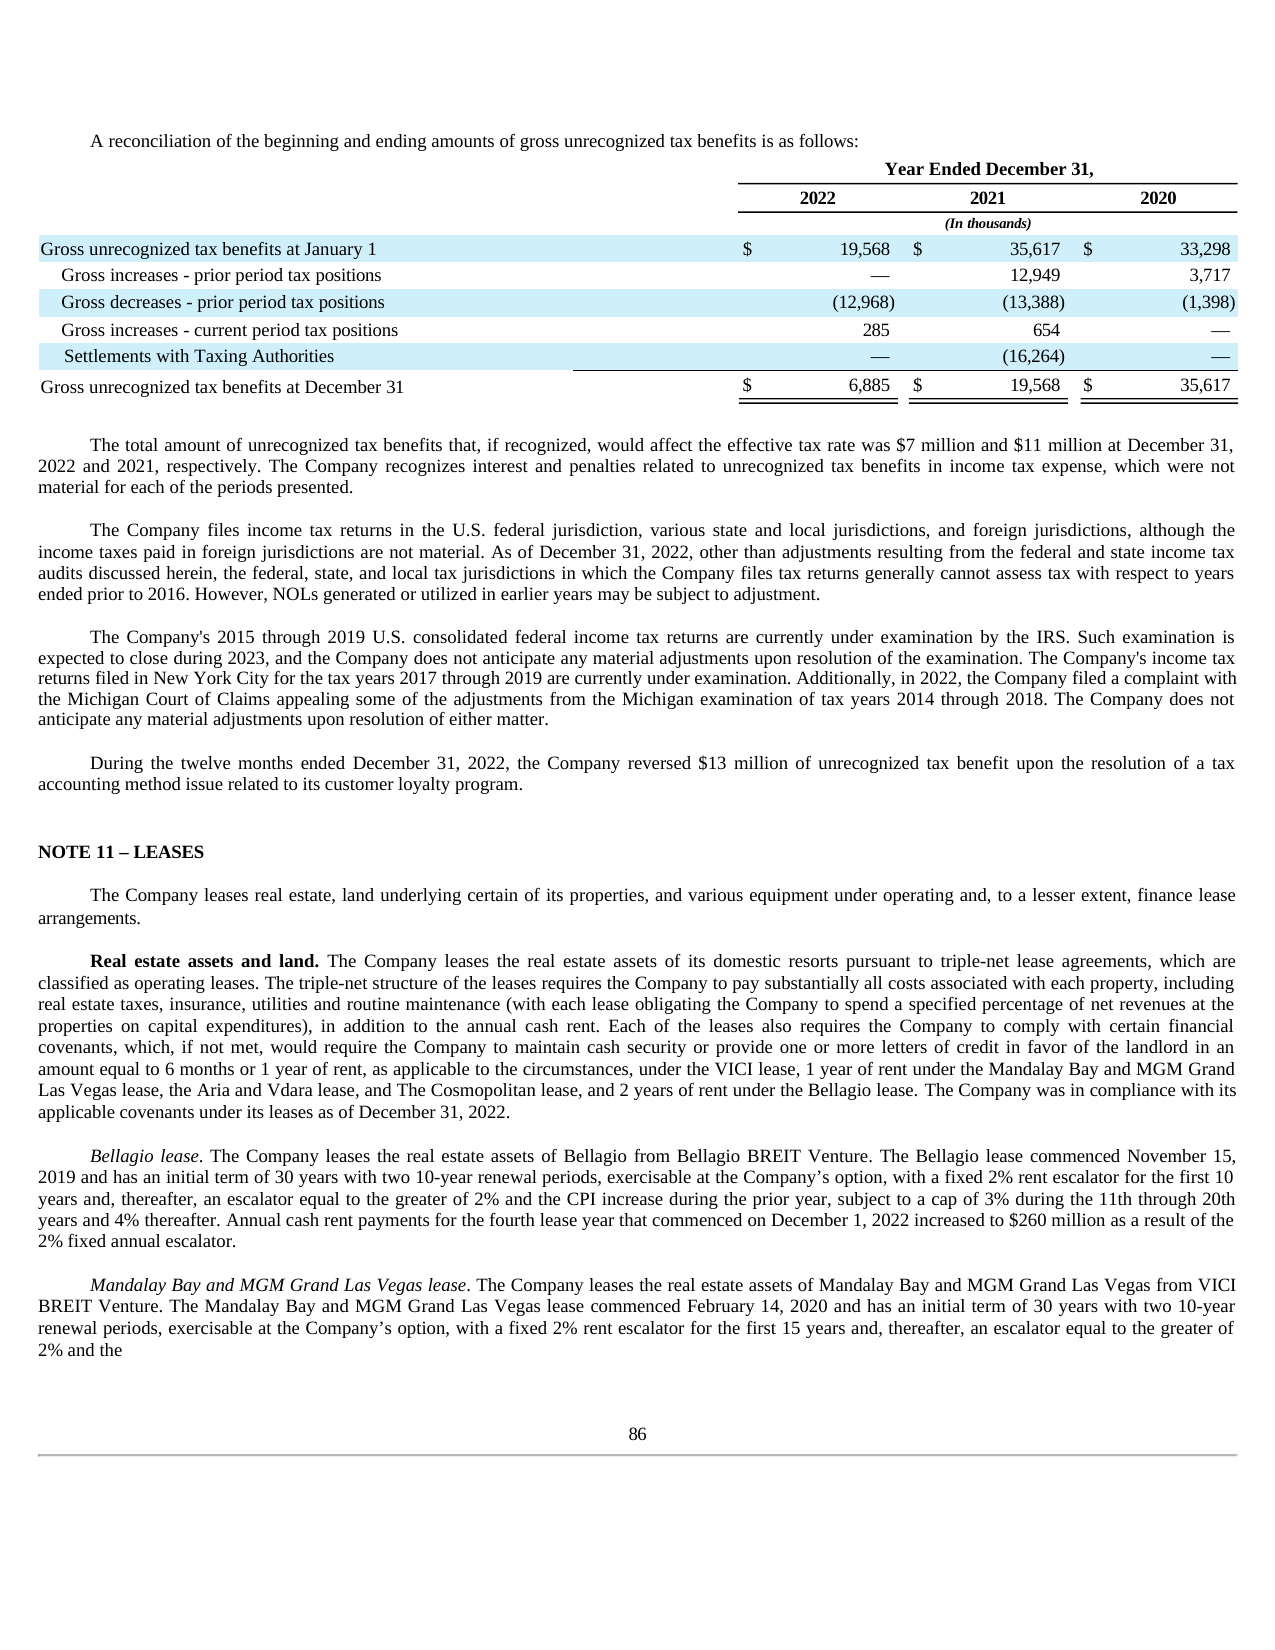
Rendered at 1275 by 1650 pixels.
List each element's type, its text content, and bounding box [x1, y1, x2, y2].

text Bellagio lease. The Company leases the real estate assets of Bellagio from Bellagio BREIT Venture. The Bellagio lease commenced November 15, 2019 and has an initial term of 30 years with two 10-year renewal periods, exercisable at the Company’s option, with a fixed 2% rent escalator for the first 10 years and, thereafter, an escalator equal to the greater of 2% and the CPI increase during the prior year, subject to a cap of 3% during the 11th through 20th years and 4% thereafter. Annual cash rent payments for the fourth lease year that commenced on December 1, 2022 increased to $260 million as a result of the 2% fixed annual escalator. [38, 1146, 1238, 1251]
text During the twelve months ended December 31, 2022, the Company reversed $13 million of unrecognized tax benefit upon the resolution of a tax accounting method issue related to its customer loyalty program. [38, 753, 1238, 795]
text The Company's 2015 through 2019 U.S. consolidated federal income tax returns are currently under examination by the IRS. Such examination is expected to close during 2023, and the Company does not anticipate any material adjustments upon resolution of the examination. The Company's income tax returns filed in New York City for the tax years 2017 through 2019 are currently under examination. Additionally, in 2022, the Company filed a complaint with the Michigan Court of Claims appealing some of the adjustments from the Michigan examination of tax years 2014 through 2018. The Company does not anticipate any material adjustments upon resolution of either matter. [38, 627, 1238, 730]
text (In thousands) [726, 214, 1250, 231]
text 86 [25, 1423, 1250, 1444]
text The total amount of unrecognized tax benefits that, if recognized, would affect the effective tax rate was $7 million and $11 million at December 31, 2022 and 2021, respectively. The Company recognizes interest and penalties related to unrecognized tax benefits in income tax expense, which were not material for each of the periods presented. [38, 434, 1238, 498]
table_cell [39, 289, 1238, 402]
text The Company leases real estate, land underlying certain of its properties, and various equipment under operating and, to a lesser extent, finance lease arrangements. [38, 884, 1238, 928]
text 2022 2021 2020 [726, 182, 1250, 208]
text The Company files income tax returns in the U.S. federal jurisdiction, various state and local jurisdictions, and foreign jurisdictions, although the income taxes paid in foreign jurisdictions are not material. As of December 31, 2022, other than adjustments resulting from the federal and state income tax audits discussed herein, the federal, state, and local tax jurisdictions in which the Company files tax returns generally cannot assess tax with respect to years ended prior to 2016. However, NOLs generated or utilized in earlier years may be subject to adjustment. [38, 520, 1238, 604]
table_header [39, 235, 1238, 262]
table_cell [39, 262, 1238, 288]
subtitle NOTE 11 – LEASES [38, 841, 1250, 862]
text A reconciliation of the beginning and ending amounts of gross unrecognized tax benefits is as follows: [90, 130, 1250, 152]
subtitle Year Ended December 31, [884, 158, 1250, 180]
text Real estate assets and land. The Company leases the real estate assets of its domestic resorts pursuant to triple-net lease agreements, which are classified as operating leases. The triple-net structure of the leases requires the Company to pay substantially all costs associated with each property, including real estate taxes, insurance, utilities and routine maintenance (with each lease obligating the Company to spend a specified percentage of net revenues at the properties on capital expenditures), in addition to the annual cash rent. Each of the leases also requires the Company to comply with certain financial covenants, which, if not met, would require the Company to maintain cash security or provide one or more letters of credit in favor of the landlord in an amount equal to 6 months or 1 year of rent, as applicable to the circumstances, under the VICI lease, 1 year of rent under the Mandalay Bay and MGM Grand Las Vegas lease, the Aria and Vdara lease, and The Cosmopolitan lease, and 2 years of rent under the Bellagio lease. The Company was in compliance with its applicable covenants under its leases as of December 31, 2022. [38, 950, 1238, 1122]
text Mandalay Bay and MGM Grand Las Vegas lease. The Company leases the real estate assets of Mandalay Bay and MGM Grand Las Vegas from VICI BREIT Venture. The Mandalay Bay and MGM Grand Las Vegas lease commenced February 14, 2020 and has an initial term of 30 years with two 10-year renewal periods, exercisable at the Company’s option, with a fixed 2% rent escalator for the first 15 years and, thereafter, an escalator equal to the greater of 2% and the [38, 1274, 1238, 1360]
